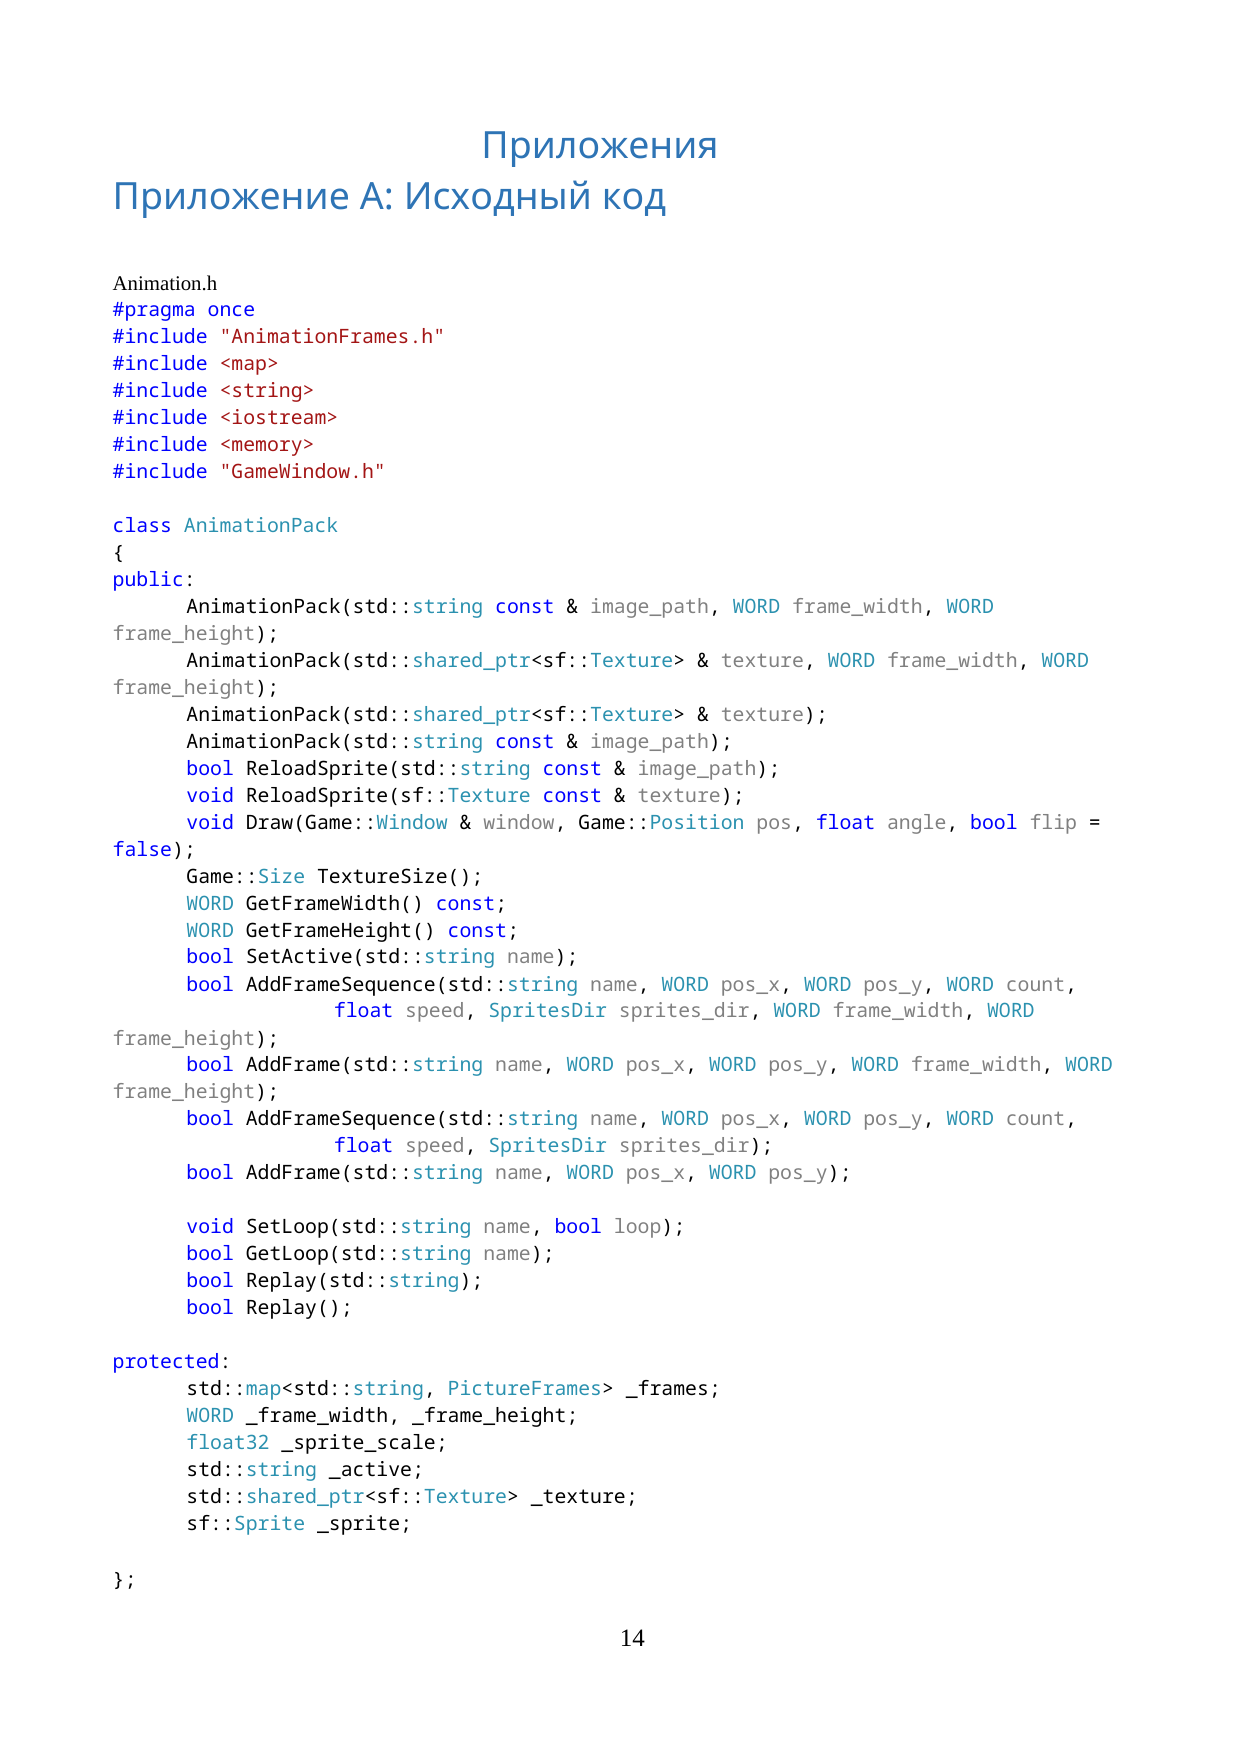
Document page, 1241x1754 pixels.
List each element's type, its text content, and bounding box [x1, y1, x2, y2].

text std::shared_ptr<sf::Texture> _texture; [112, 1482, 1152, 1509]
text WORD GetFrameHeight() const; [112, 916, 1152, 943]
text #pragma once [112, 295, 1152, 322]
text AnimationPack(std::shared_ptr<sf::Texture> & texture, WORD frame_width, WORD frame_height); [112, 646, 1152, 700]
text protected: [112, 1347, 1152, 1374]
text float speed, SpritesDir sprites_dir, WORD frame_width, WORD frame_height); [112, 997, 1152, 1051]
text std::string _active; [112, 1455, 1152, 1482]
text sf::Sprite _sprite; [112, 1509, 1152, 1536]
text #include <string> [112, 376, 1152, 403]
text AnimationPack(std::string const & image_path); [112, 727, 1152, 754]
text AnimationPack(std::string const & image_path, WORD frame_width, WORD frame_height); [112, 592, 1152, 646]
text bool SetActive(std::string name); [112, 943, 1152, 970]
text bool AddFrame(std::string name, WORD pos_x, WORD pos_y); [112, 1159, 1152, 1186]
subtitle Приложения [186, 118, 1152, 169]
text Приложение A: Исходный код [112, 169, 1152, 220]
text bool AddFrameSequence(std::string name, WORD pos_x, WORD pos_y, WORD count, [112, 970, 1152, 997]
text void ReloadSprite(sf::Texture const & texture); [112, 781, 1152, 808]
text AnimationPack(std::shared_ptr<sf::Texture> & texture); [112, 700, 1152, 727]
text #include <map> [112, 349, 1152, 376]
text bool Replay(std::string); [112, 1267, 1152, 1293]
text float32 _sprite_scale; [112, 1428, 1152, 1455]
text }; [112, 1565, 1152, 1592]
text bool ReloadSprite(std::string const & image_path); [112, 754, 1152, 781]
text bool GetLoop(std::string name); [112, 1239, 1152, 1267]
text std::map<std::string, PictureFrames> _frames; [112, 1374, 1152, 1401]
text Game::Size TextureSize(); [112, 862, 1152, 889]
text bool AddFrame(std::string name, WORD pos_x, WORD pos_y, WORD frame_width, WORD frame_height); [112, 1051, 1152, 1105]
text void Draw(Game::Window & window, Game::Position pos, float angle, bool flip = false); [112, 808, 1152, 862]
text #include <memory> [112, 430, 1152, 457]
text #include "AnimationFrames.h" [112, 322, 1152, 349]
text class AnimationPack [112, 511, 1152, 538]
text bool AddFrameSequence(std::string name, WORD pos_x, WORD pos_y, WORD count, [112, 1105, 1152, 1132]
text public: [112, 565, 1152, 592]
text { [112, 538, 1152, 565]
text WORD GetFrameWidth() const; [112, 889, 1152, 916]
text float speed, SpritesDir sprites_dir); [112, 1132, 1152, 1159]
text #include "GameWindow.h" [112, 457, 1152, 484]
text WORD _frame_width, _frame_height; [112, 1401, 1152, 1428]
text Animation.h [112, 271, 1152, 295]
text void SetLoop(std::string name, bool loop); [112, 1213, 1152, 1239]
text #include <iostream> [112, 403, 1152, 430]
text bool Replay(); [112, 1293, 1152, 1321]
